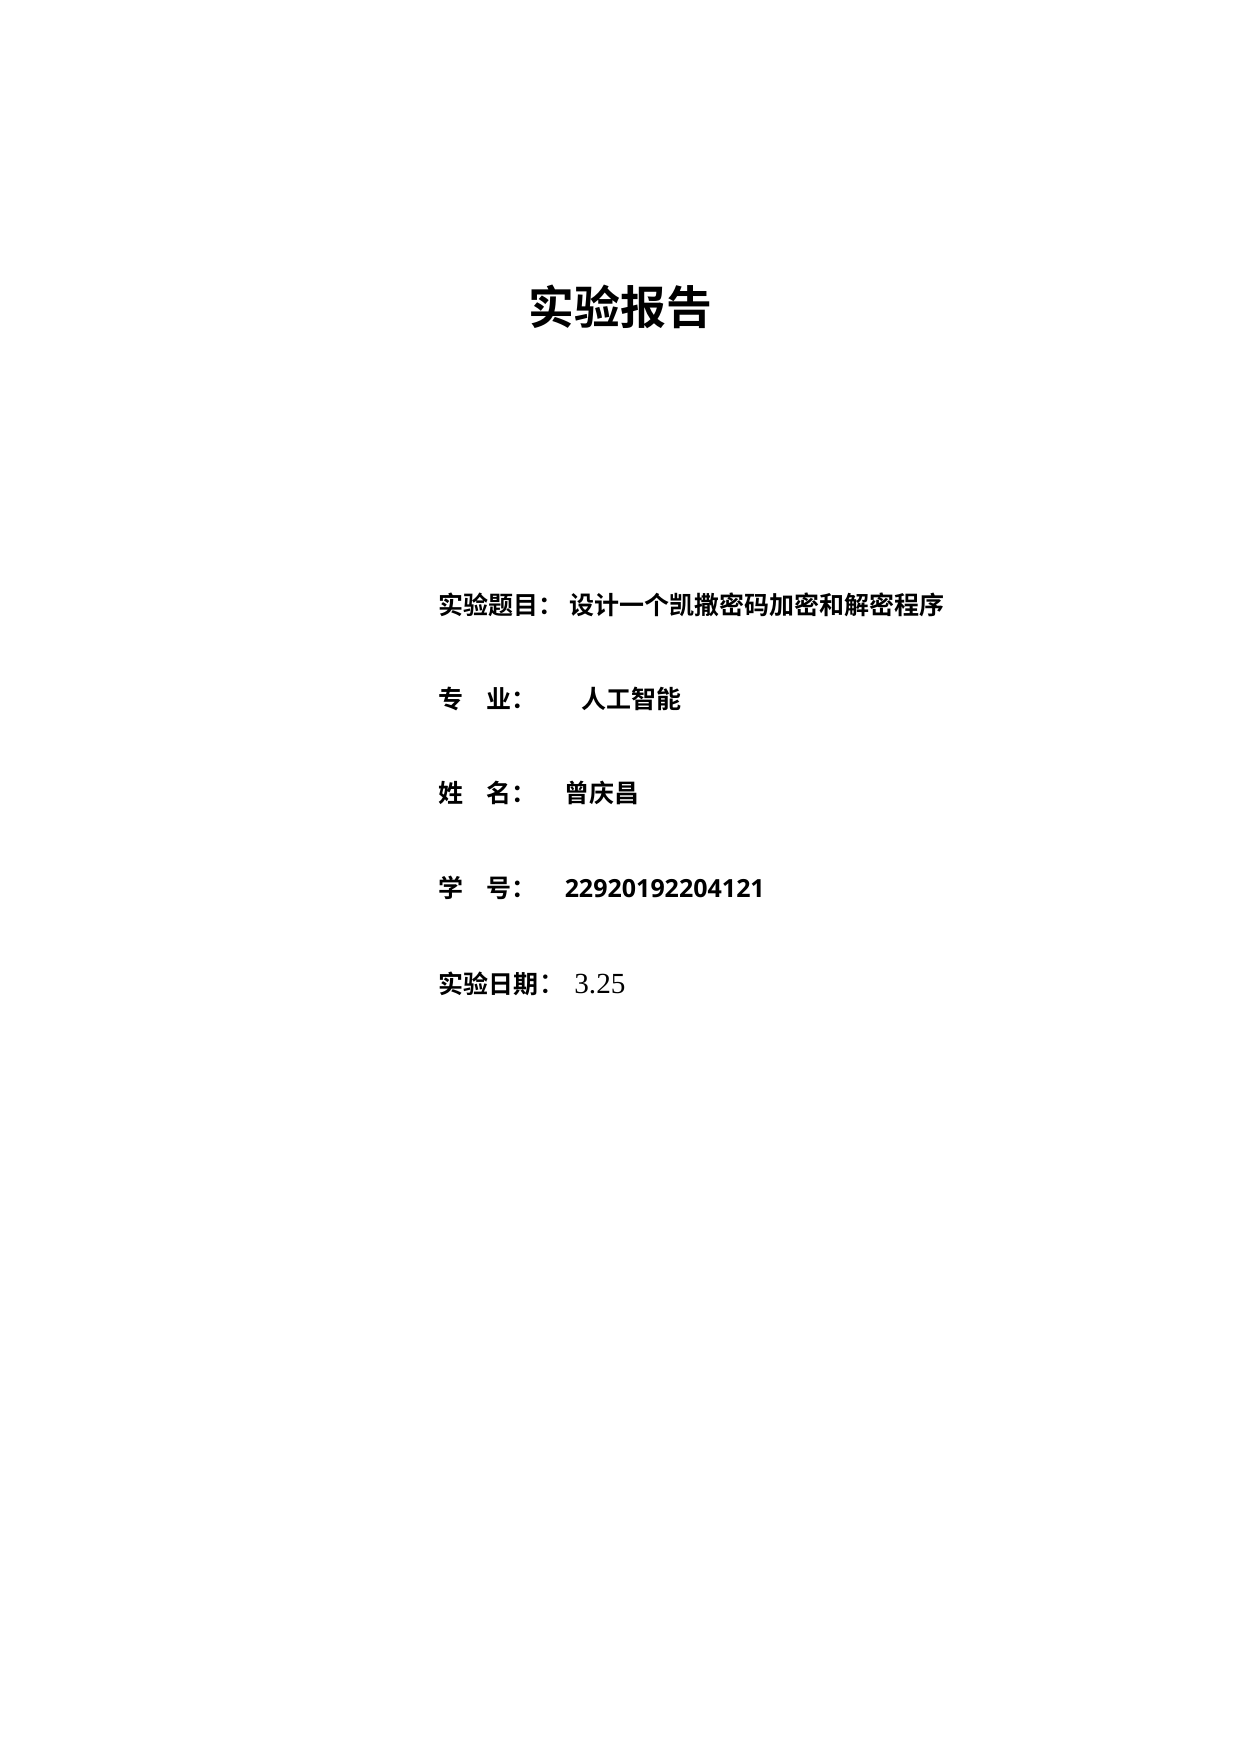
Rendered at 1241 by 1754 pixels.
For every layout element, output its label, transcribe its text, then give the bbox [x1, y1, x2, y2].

text 姓 名： 曾庆昌 [438, 759, 1053, 824]
text 实验日期： 3.25 [438, 948, 1053, 1013]
text 专 业： 人工智能 [438, 665, 1053, 730]
text 实验报告 [187, 256, 1053, 354]
text 实验题目： 设计一个凯撒密码加密和解密程序 [438, 571, 1053, 636]
text 学 号： 22920192204121 [438, 854, 1053, 919]
